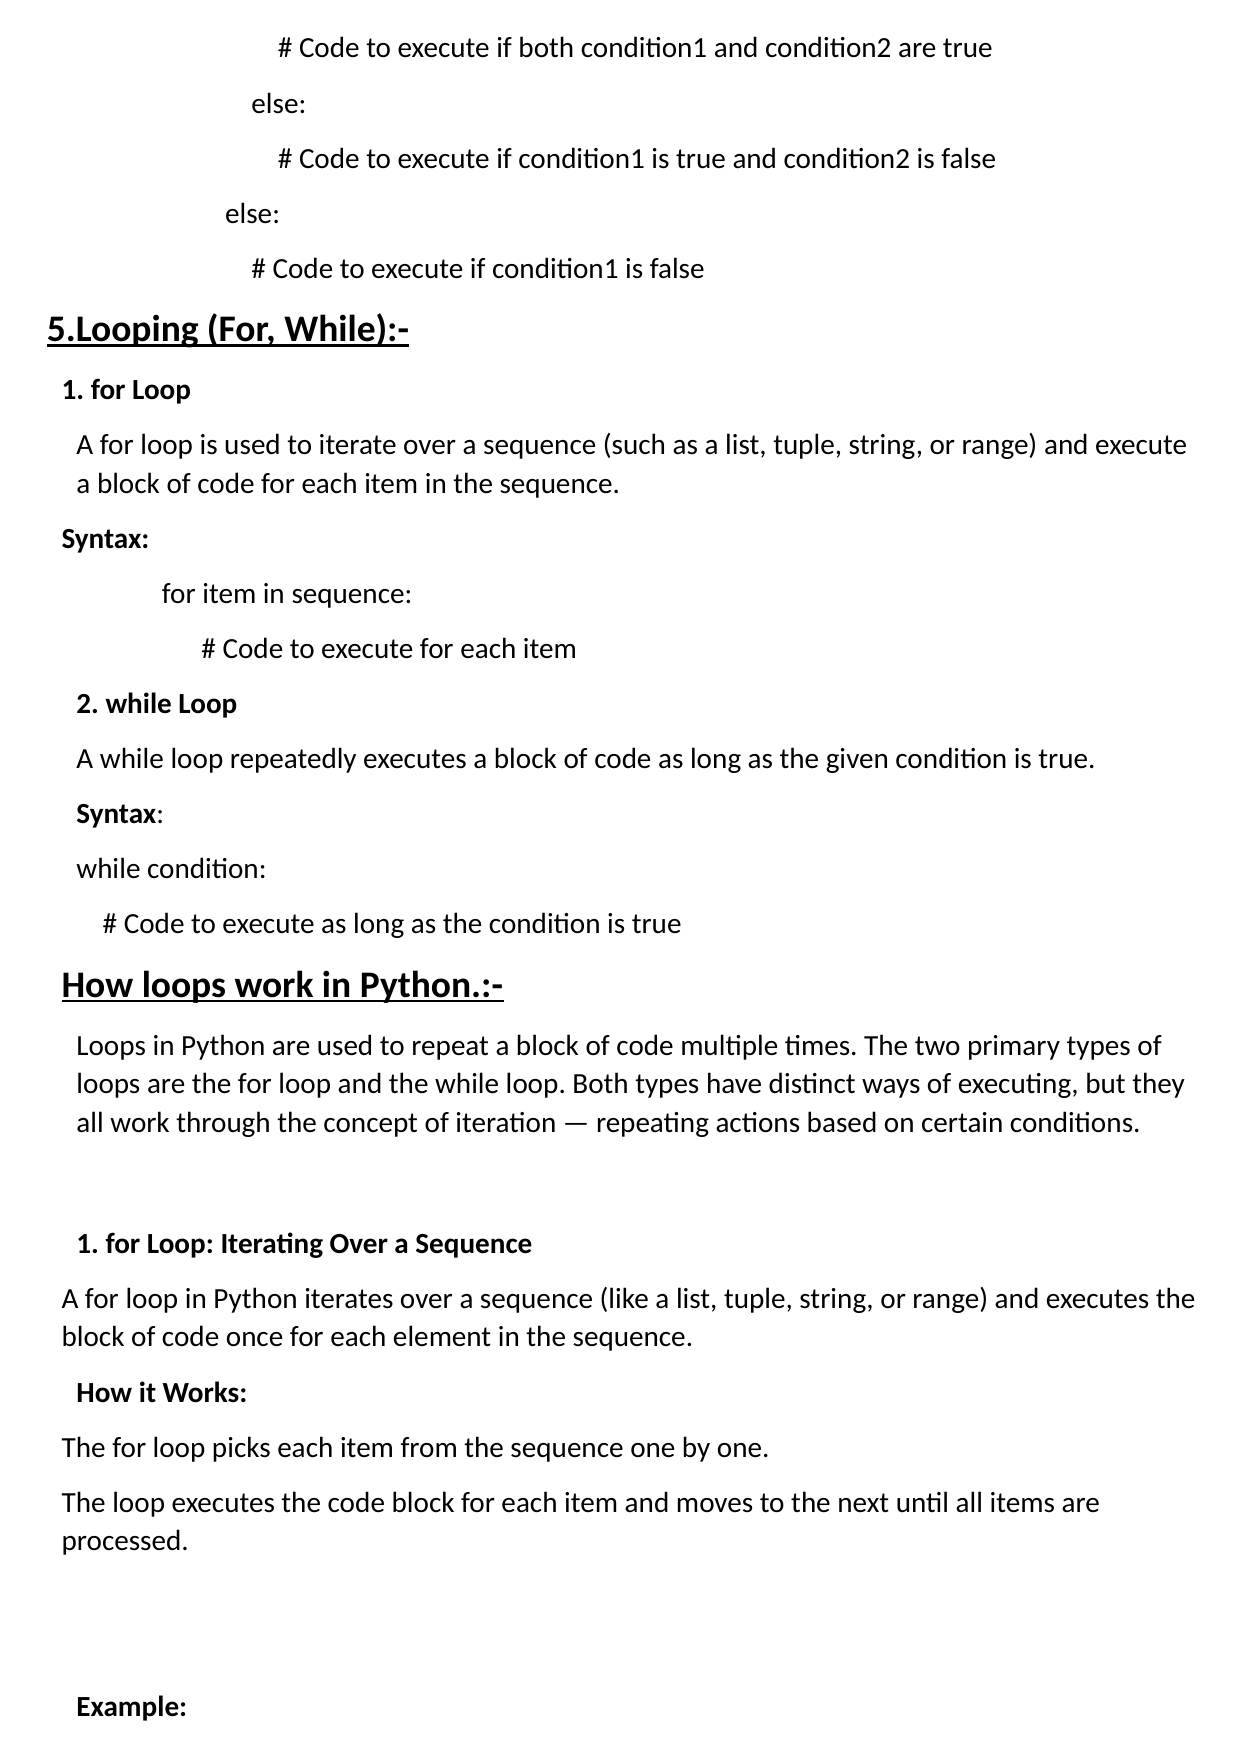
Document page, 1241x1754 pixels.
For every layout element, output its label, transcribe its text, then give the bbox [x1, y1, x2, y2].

text Syntax: [76, 795, 1198, 831]
text A while loop repeatedly executes a block of code as long as the given condition is true. [76, 740, 1198, 776]
text # Code to execute as long as the condition is true [76, 906, 1198, 941]
text How it Works: [76, 1374, 1198, 1409]
text # Code to execute for each item [76, 630, 1198, 666]
text 5.Looping (For, While):- [47, 305, 1198, 351]
text while condition: [76, 851, 1198, 886]
text # Code to execute if condition1 is false [225, 250, 1198, 286]
text 1. for Loop: Iterating Over a Sequence [76, 1225, 1198, 1261]
text Syntax: [61, 520, 1198, 556]
text # Code to execute if both condition1 and condition2 are true [225, 29, 1198, 65]
text 1. for Loop [61, 371, 1198, 407]
text else: [225, 85, 1198, 120]
text How loops work in Python.:- [61, 961, 1198, 1007]
text Loops in Python are used to repeat a block of code multiple times. The two primary types of loops are the for loop and the while loop. Both types have distinct ways of executing, but they all work through the concept of iteration — repeating actions based on certain conditions. [76, 1027, 1198, 1139]
text else: [225, 195, 1198, 231]
text for item in sequence: [76, 575, 1198, 611]
text # Code to execute if condition1 is true and condition2 is false [225, 140, 1198, 175]
text The loop executes the code block for each item and moves to the next until all items are processed. [61, 1484, 1198, 1558]
text The for loop picks each item from the sequence one by one. [61, 1429, 1198, 1464]
text 2. while Loop [76, 685, 1198, 721]
text A for loop is used to iterate over a sequence (such as a list, tuple, string, or range) and execute a block of code for each item in the sequence. [76, 426, 1198, 500]
text Example: [76, 1688, 1198, 1723]
text A for loop in Python iterates over a sequence (like a list, tuple, string, or range) and executes the block of code once for each element in the sequence. [61, 1280, 1198, 1354]
